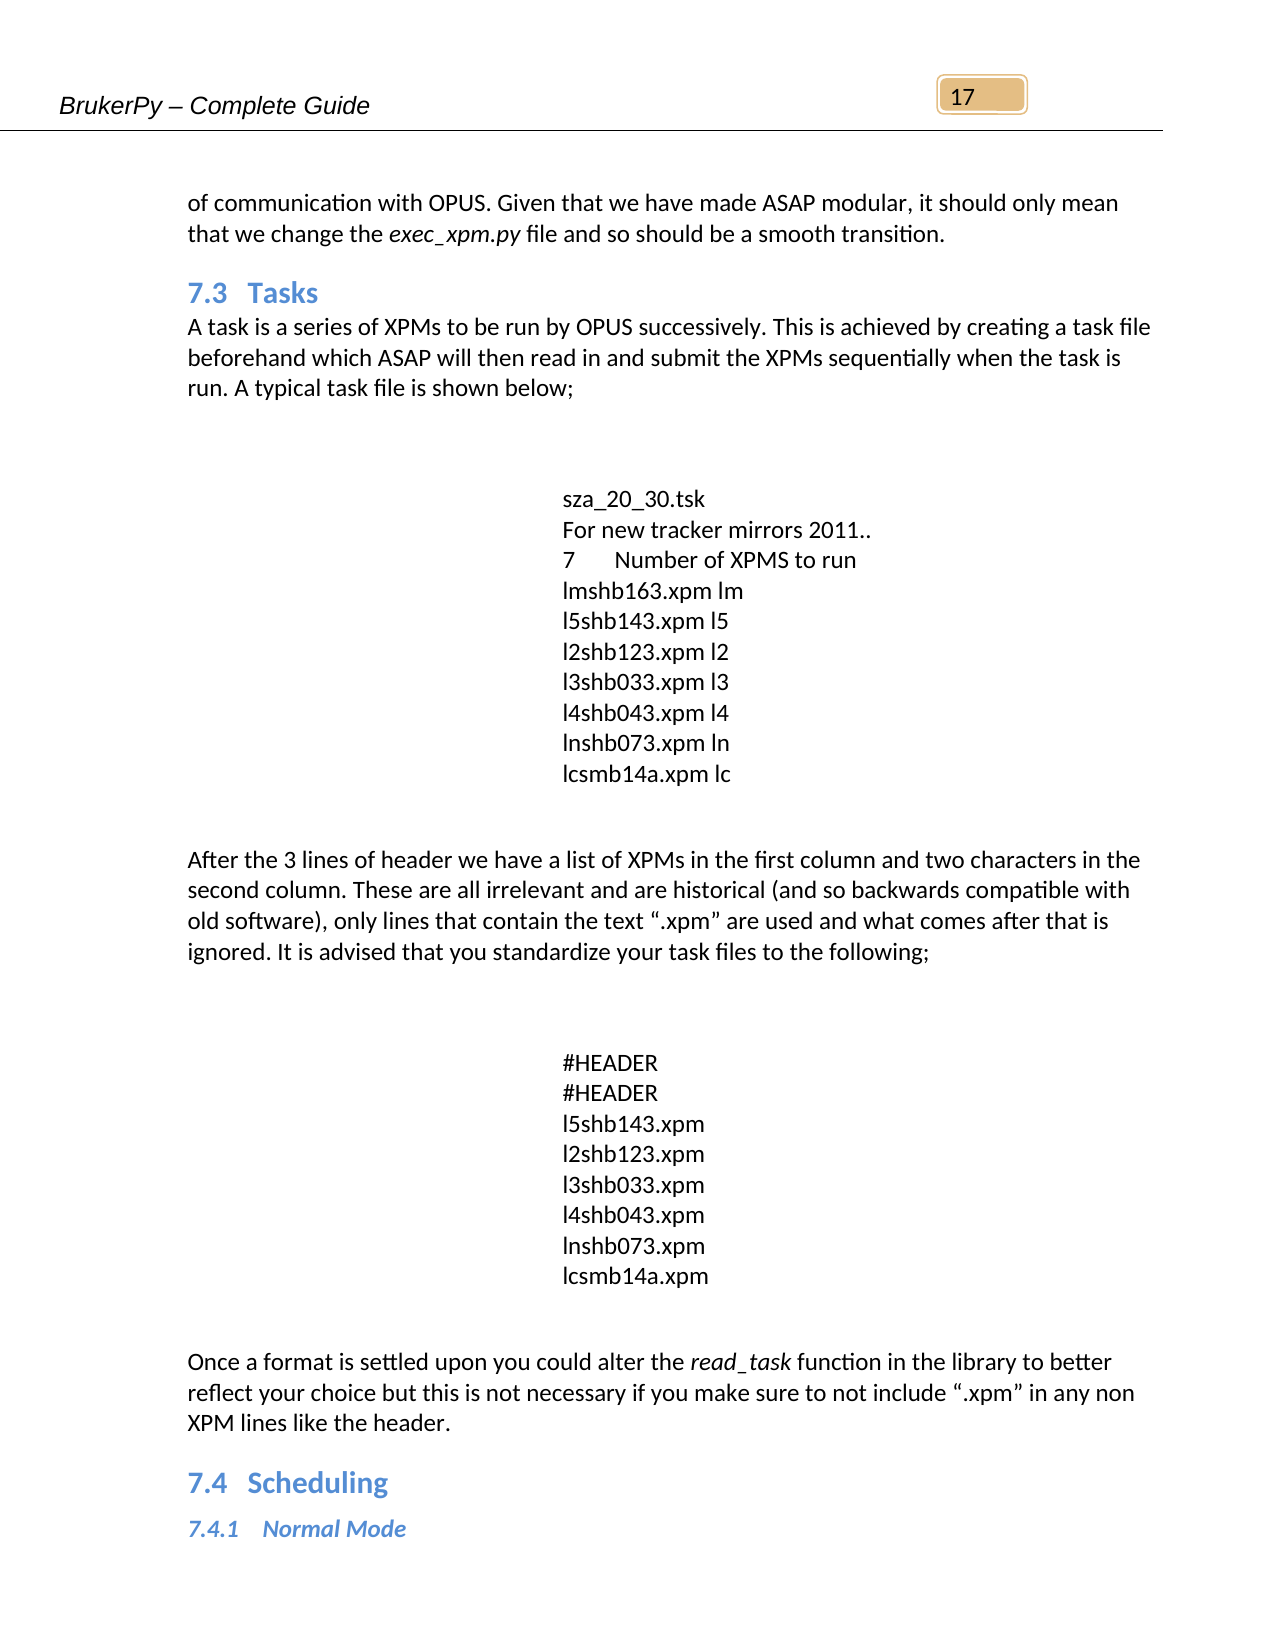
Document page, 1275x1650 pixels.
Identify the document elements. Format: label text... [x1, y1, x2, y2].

text 7 Number of XPMS to run [562, 544, 1163, 575]
text lcsmb14a.xpm lc [562, 758, 1163, 789]
text l5shb143.xpm l5 [562, 606, 1163, 636]
text l3shb033.xpm [562, 1169, 1163, 1199]
text For new tracker mirrors 2011.. [562, 514, 1163, 544]
text #HEADER [562, 1047, 1163, 1077]
subtitle Tasks [187, 273, 1163, 311]
text lcsmb14a.xpm [562, 1260, 1163, 1291]
text Once a format is settled upon you could alter the read_task function in the library to better reflect your choice but this is not necessary if you make sure to not include “.xpm” in any non XPM lines like the header. [187, 1346, 1163, 1438]
text l4shb043.xpm [562, 1199, 1163, 1230]
text lnshb073.xpm ln [562, 728, 1163, 758]
text #HEADER [562, 1077, 1163, 1108]
text After the 3 lines of header we have a list of XPMs in the first column and two characters in the second column. These are all irrelevant and are historical (and so backwards compatible with old software), only lines that contain the text “.xpm” are used and what comes after that is ignored. It is advised that you standardize your task files to the following; [187, 844, 1163, 966]
text lmshb163.xpm lm [562, 575, 1163, 606]
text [187, 187, 1163, 248]
text l2shb123.xpm [562, 1138, 1163, 1169]
text sza_20_30.tsk [562, 483, 1163, 514]
text l3shb033.xpm l3 [562, 667, 1163, 697]
text A task is a series of XPMs to be run by OPUS successively. This is achieved by creating a task file beforehand which ASAP will then read in and submit the XPMs sequentially when the task is run. A typical task file is shown below; [187, 311, 1163, 403]
text l2shb123.xpm l2 [562, 636, 1163, 667]
text lnshb073.xpm [562, 1230, 1163, 1260]
subtitle Normal Mode [187, 1514, 1163, 1544]
text l5shb143.xpm [562, 1108, 1163, 1138]
subtitle Scheduling [187, 1463, 1163, 1501]
text l4shb043.xpm l4 [562, 697, 1163, 728]
